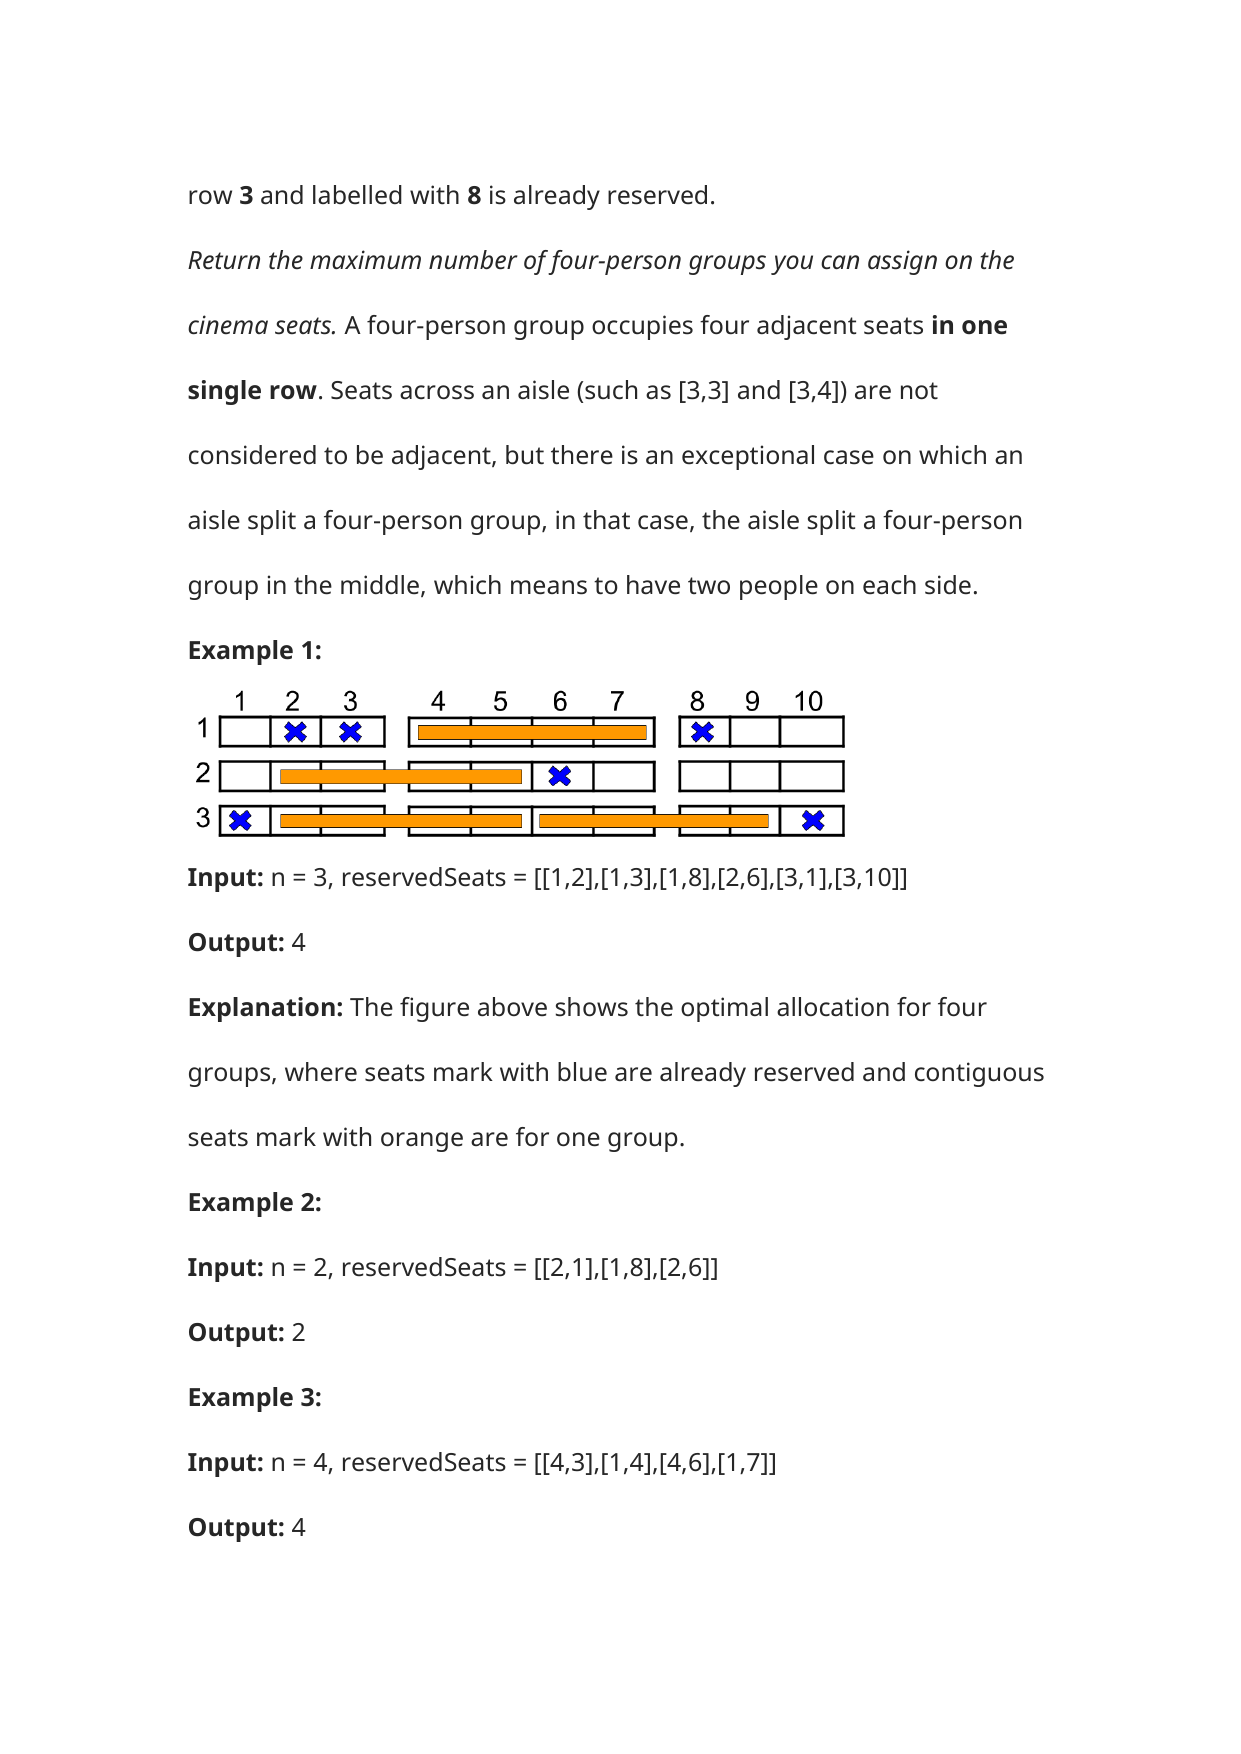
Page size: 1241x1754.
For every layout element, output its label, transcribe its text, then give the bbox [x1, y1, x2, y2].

text Input: n = 2, reservedSeats = [[2,1],[1,8],[2,6]] [187, 1234, 1053, 1299]
text Return the maximum number of four-person groups you can assign on the cinema seats. A four-person group occupies four adjacent seats in one single row. Seats across an aisle (such as [3,3] and [3,4]) are not considered to be adjacent, but there is an exceptional case on which an aisle split a four-person group, in that case, the aisle split a four-person group in the middle, which means to have two people on each side. [187, 227, 1053, 617]
text Example 1: [187, 617, 1053, 682]
text Input: n = 4, reservedSeats = [[4,3],[1,4],[4,6],[1,7]] [187, 1429, 1053, 1494]
picture [187, 684, 849, 843]
text Example 2: [187, 1169, 1053, 1234]
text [187, 162, 1053, 227]
text Explanation: The figure above shows the optimal allocation for four groups, where seats mark with blue are already reserved and contiguous seats mark with orange are for one group. [187, 974, 1053, 1169]
text Input: n = 3, reservedSeats = [[1,2],[1,3],[1,8],[2,6],[3,1],[3,10]] [187, 844, 1053, 909]
text Output: 4 [187, 909, 1053, 974]
text Output: 4 [187, 1494, 1053, 1559]
text Example 3: [187, 1364, 1053, 1429]
text Output: 2 [187, 1299, 1053, 1364]
